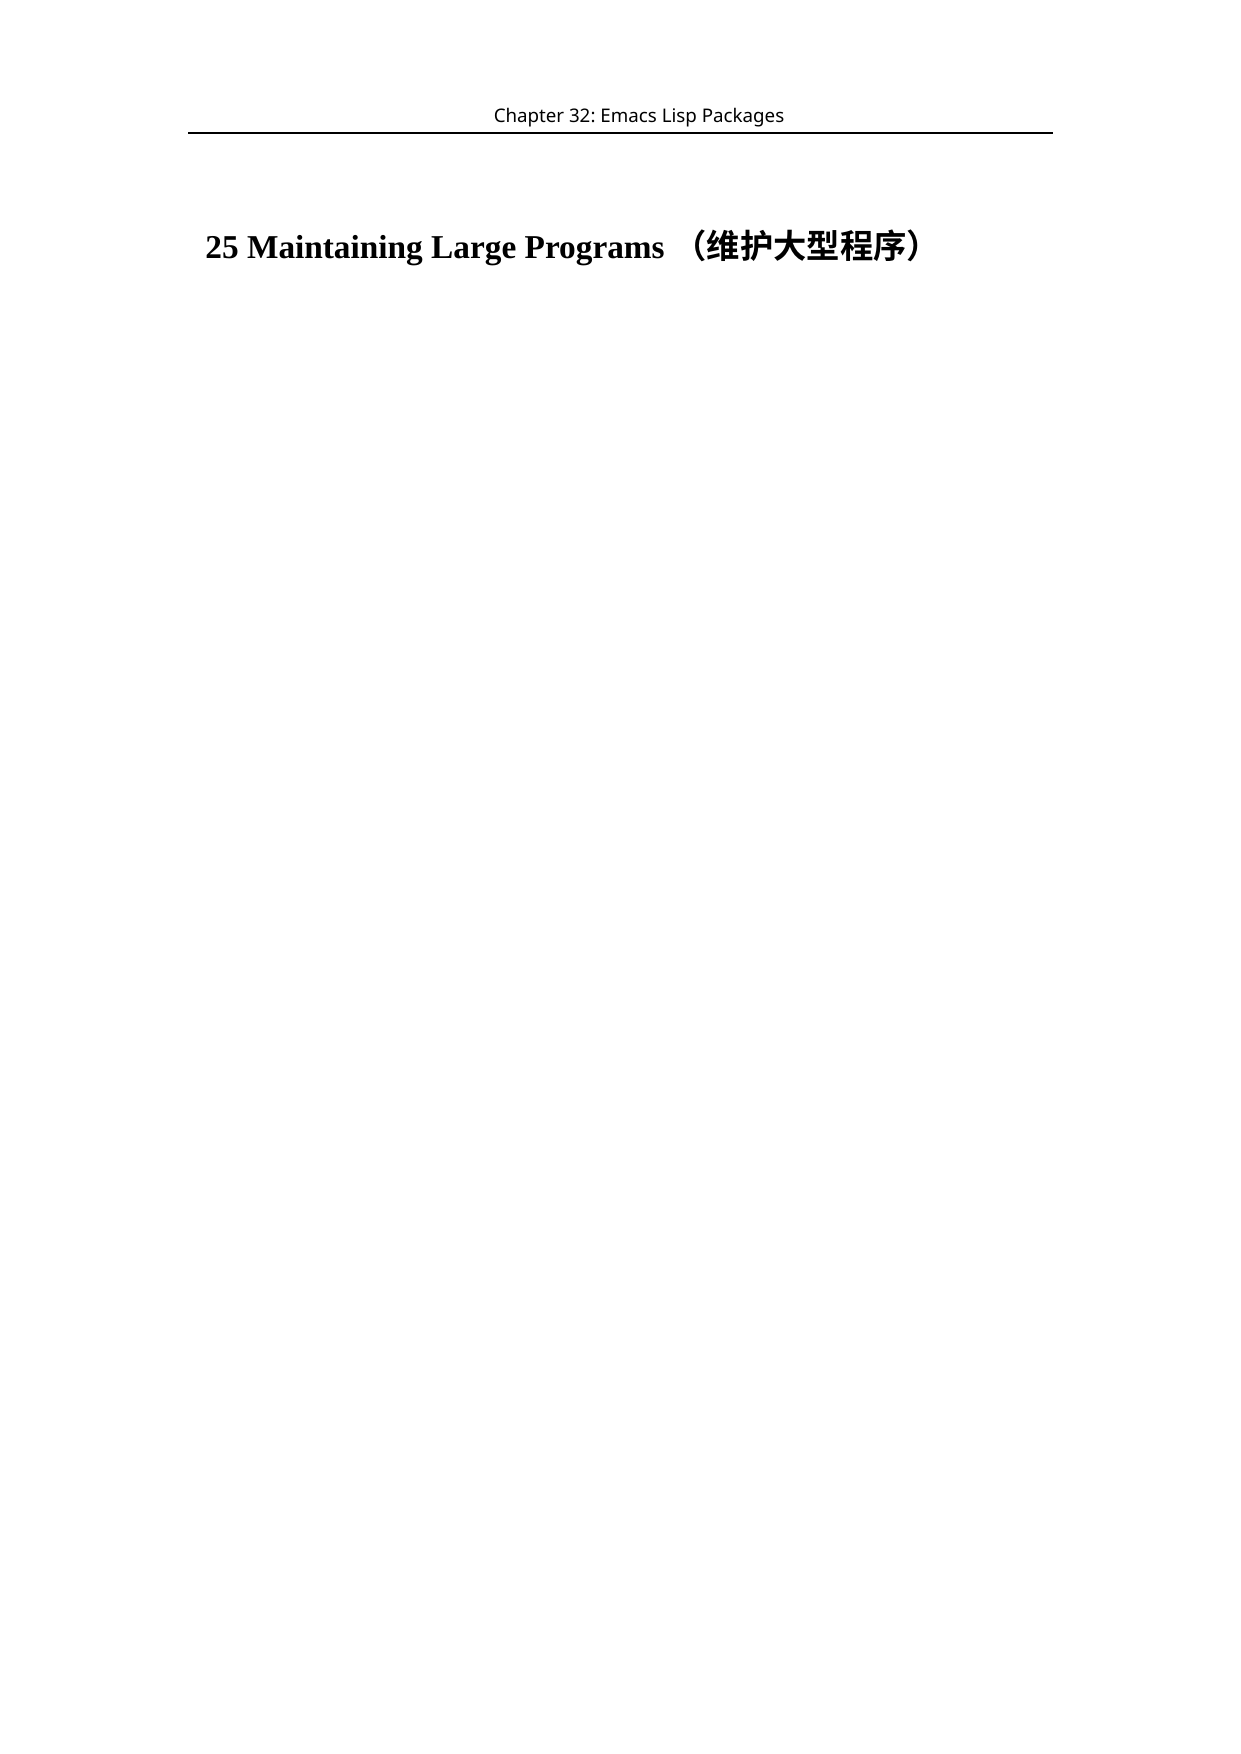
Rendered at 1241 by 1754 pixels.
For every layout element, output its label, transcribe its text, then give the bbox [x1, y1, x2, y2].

subtitle Maintaining Large Programs （维护大型程序） [205, 212, 1053, 277]
